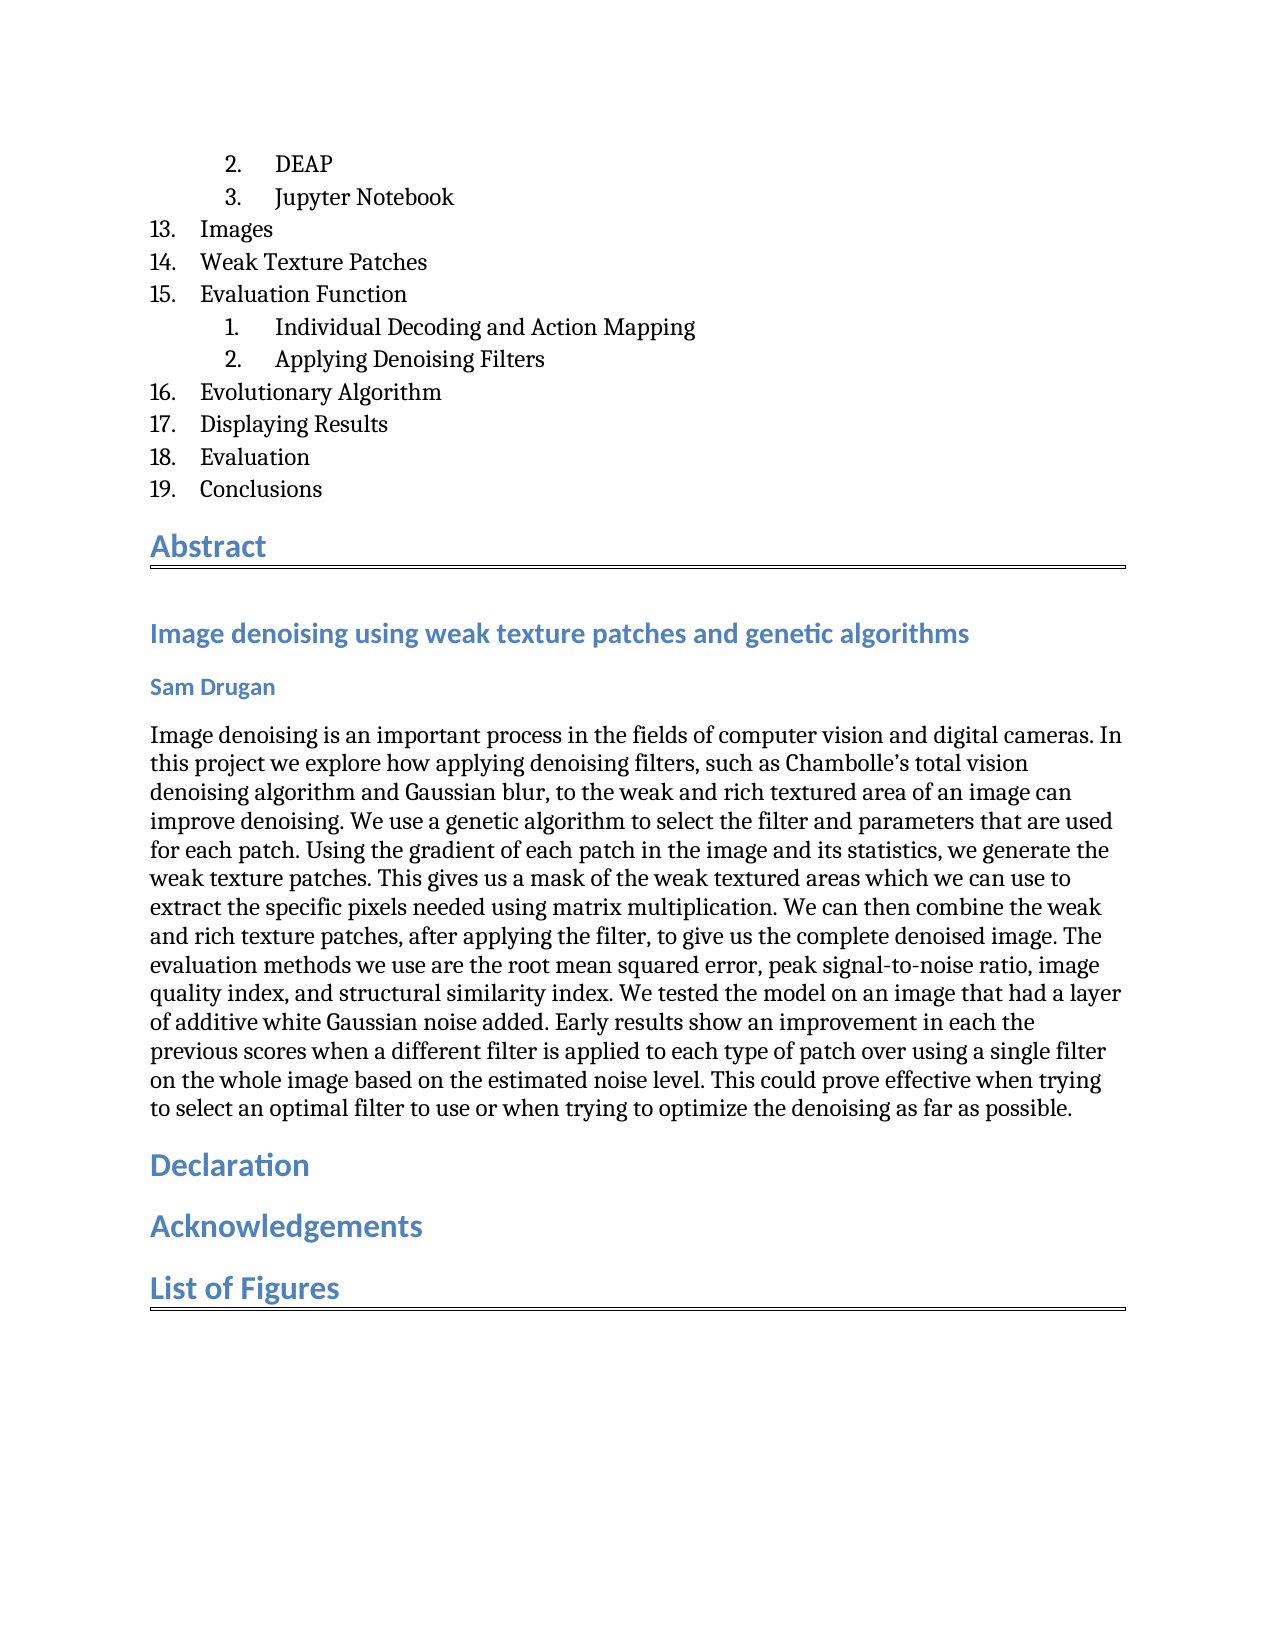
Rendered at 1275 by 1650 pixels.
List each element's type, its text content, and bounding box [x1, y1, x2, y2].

text Image denoising is an important process in the fields of computer vision and digital cameras. In this project we explore how applying denoising filters, such as Chambolle’s total vision denoising algorithm and Gaussian blur, to the weak and rich textured area of an image can improve denoising. We use a genetic algorithm to select the filter and parameters that are used for each patch. Using the gradient of each patch in the image and its statistics, we generate the weak texture patches. This gives us a mask of the weak textured areas which we can use to extract the specific pixels needed using matrix multiplication. We can then combine the weak and rich texture patches, after applying the filter, to give us the complete denoised image. The evaluation methods we use are the root mean squared error, peak signal-to-noise ratio, image quality index, and structural similarity index. We tested the model on an image that had a layer of additive white Gaussian noise added. Early results show an improvement in each the previous scores when a different filter is applied to each type of patch over using a single filter on the whole image based on the estimated noise level. This could prove effective when trying to select an optimal filter to use or when trying to optimize the denoising as far as possible. [150, 721, 1125, 1123]
list Weak Texture Patches [150, 247, 1125, 276]
subtitle List of Figures [150, 1267, 1125, 1307]
list DEAP [225, 150, 1125, 179]
subtitle Abstract [150, 524, 1125, 565]
list Images [150, 215, 1125, 244]
list Evolutionary Algorithm [150, 377, 1125, 406]
subtitle Image denoising using weak texture patches and genetic algorithms [150, 615, 1125, 651]
list Individual Decoding and Action Mapping [225, 312, 1125, 341]
list Applying Denoising Filters [225, 345, 1125, 374]
list Jupyter Notebook [225, 182, 1125, 211]
subtitle Sam Drugan [150, 671, 1125, 702]
list Evaluation Function [150, 280, 1125, 309]
list Conclusions [150, 475, 1125, 504]
list Displaying Results [150, 410, 1125, 439]
subtitle Acknowledgements [150, 1206, 1125, 1246]
list Evaluation [150, 442, 1125, 471]
subtitle Declaration [150, 1144, 1125, 1185]
